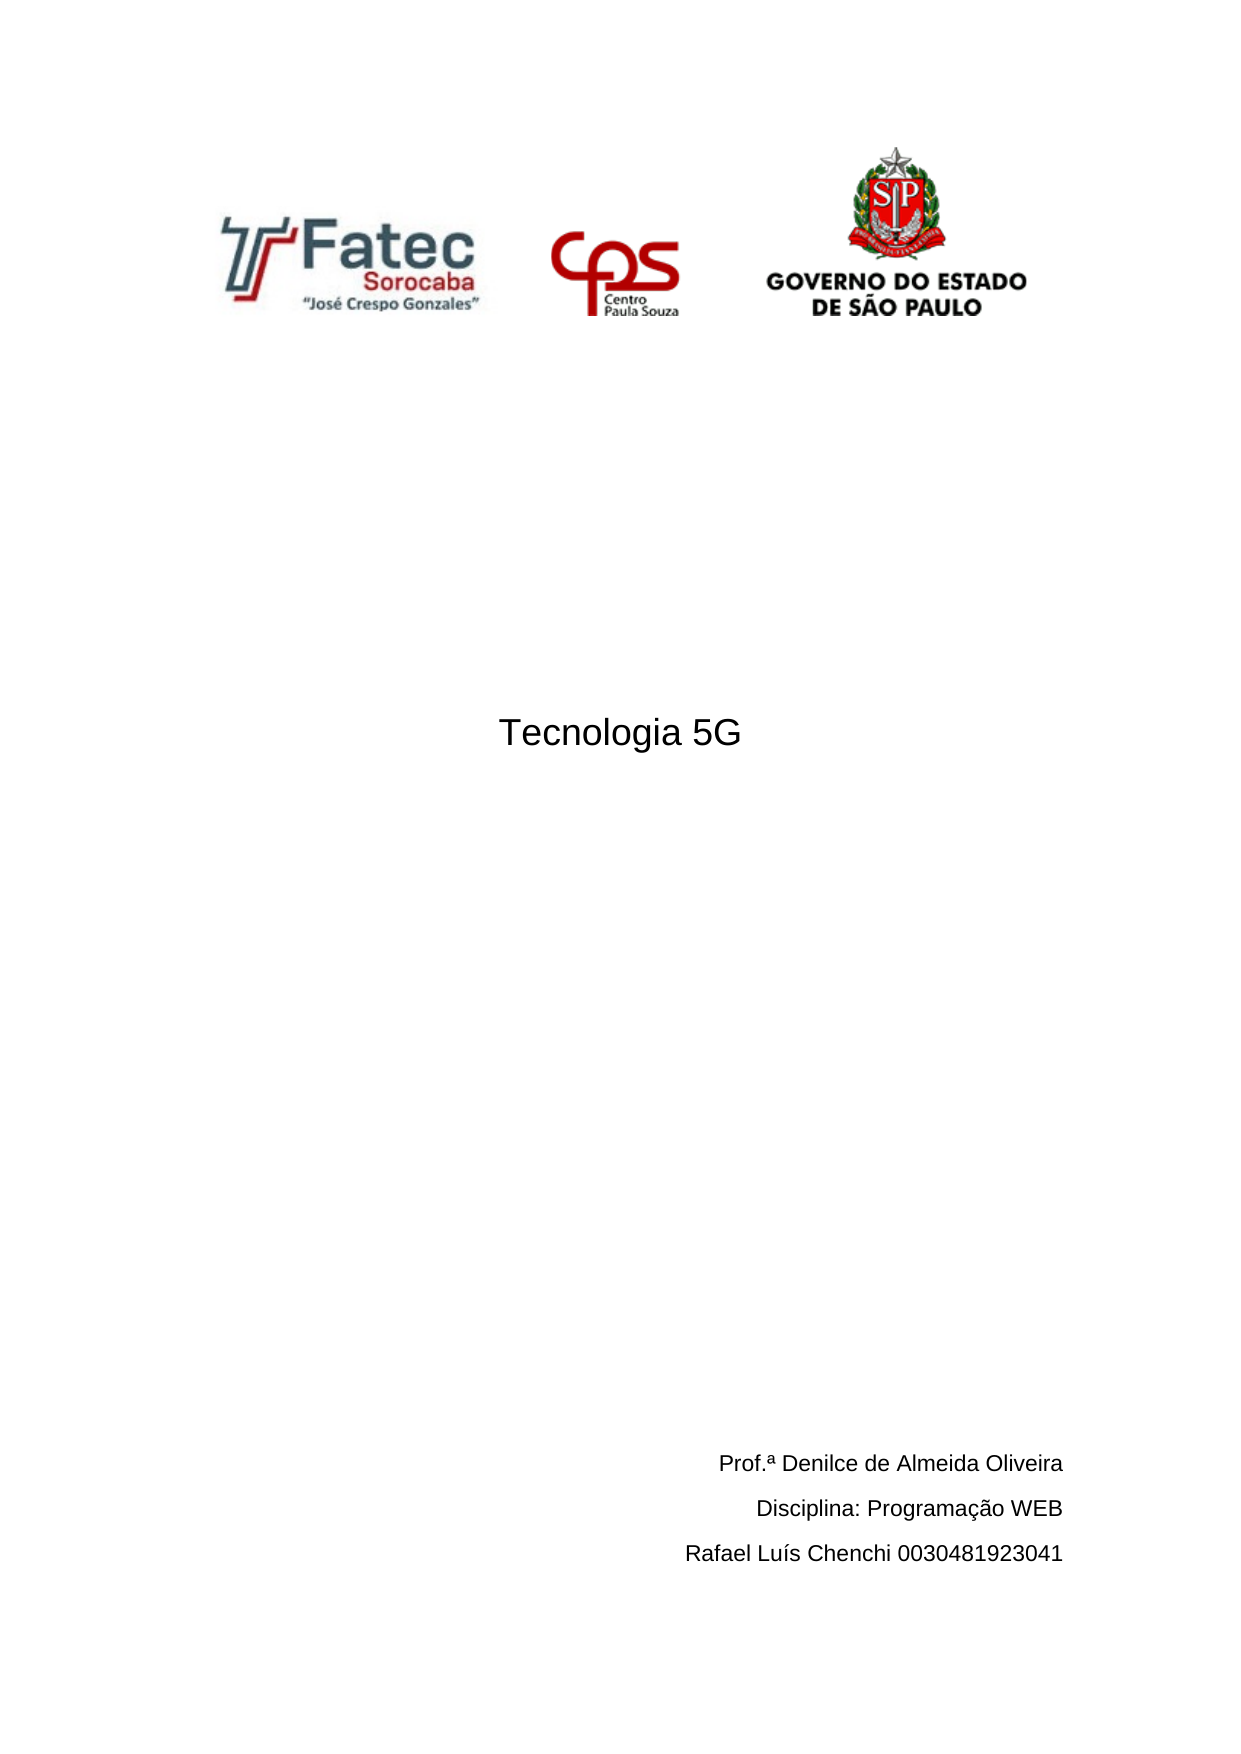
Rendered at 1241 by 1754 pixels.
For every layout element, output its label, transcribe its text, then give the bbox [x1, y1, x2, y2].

text Tecnologia 5G [177, 710, 1063, 753]
picture [214, 147, 1027, 317]
text Prof.ª Denilce de Almeida Oliveira [177, 1450, 1063, 1476]
text Rafael Luís Chenchi 0030481923041 [177, 1540, 1063, 1566]
text Disciplina: Programação WEB [177, 1495, 1063, 1521]
